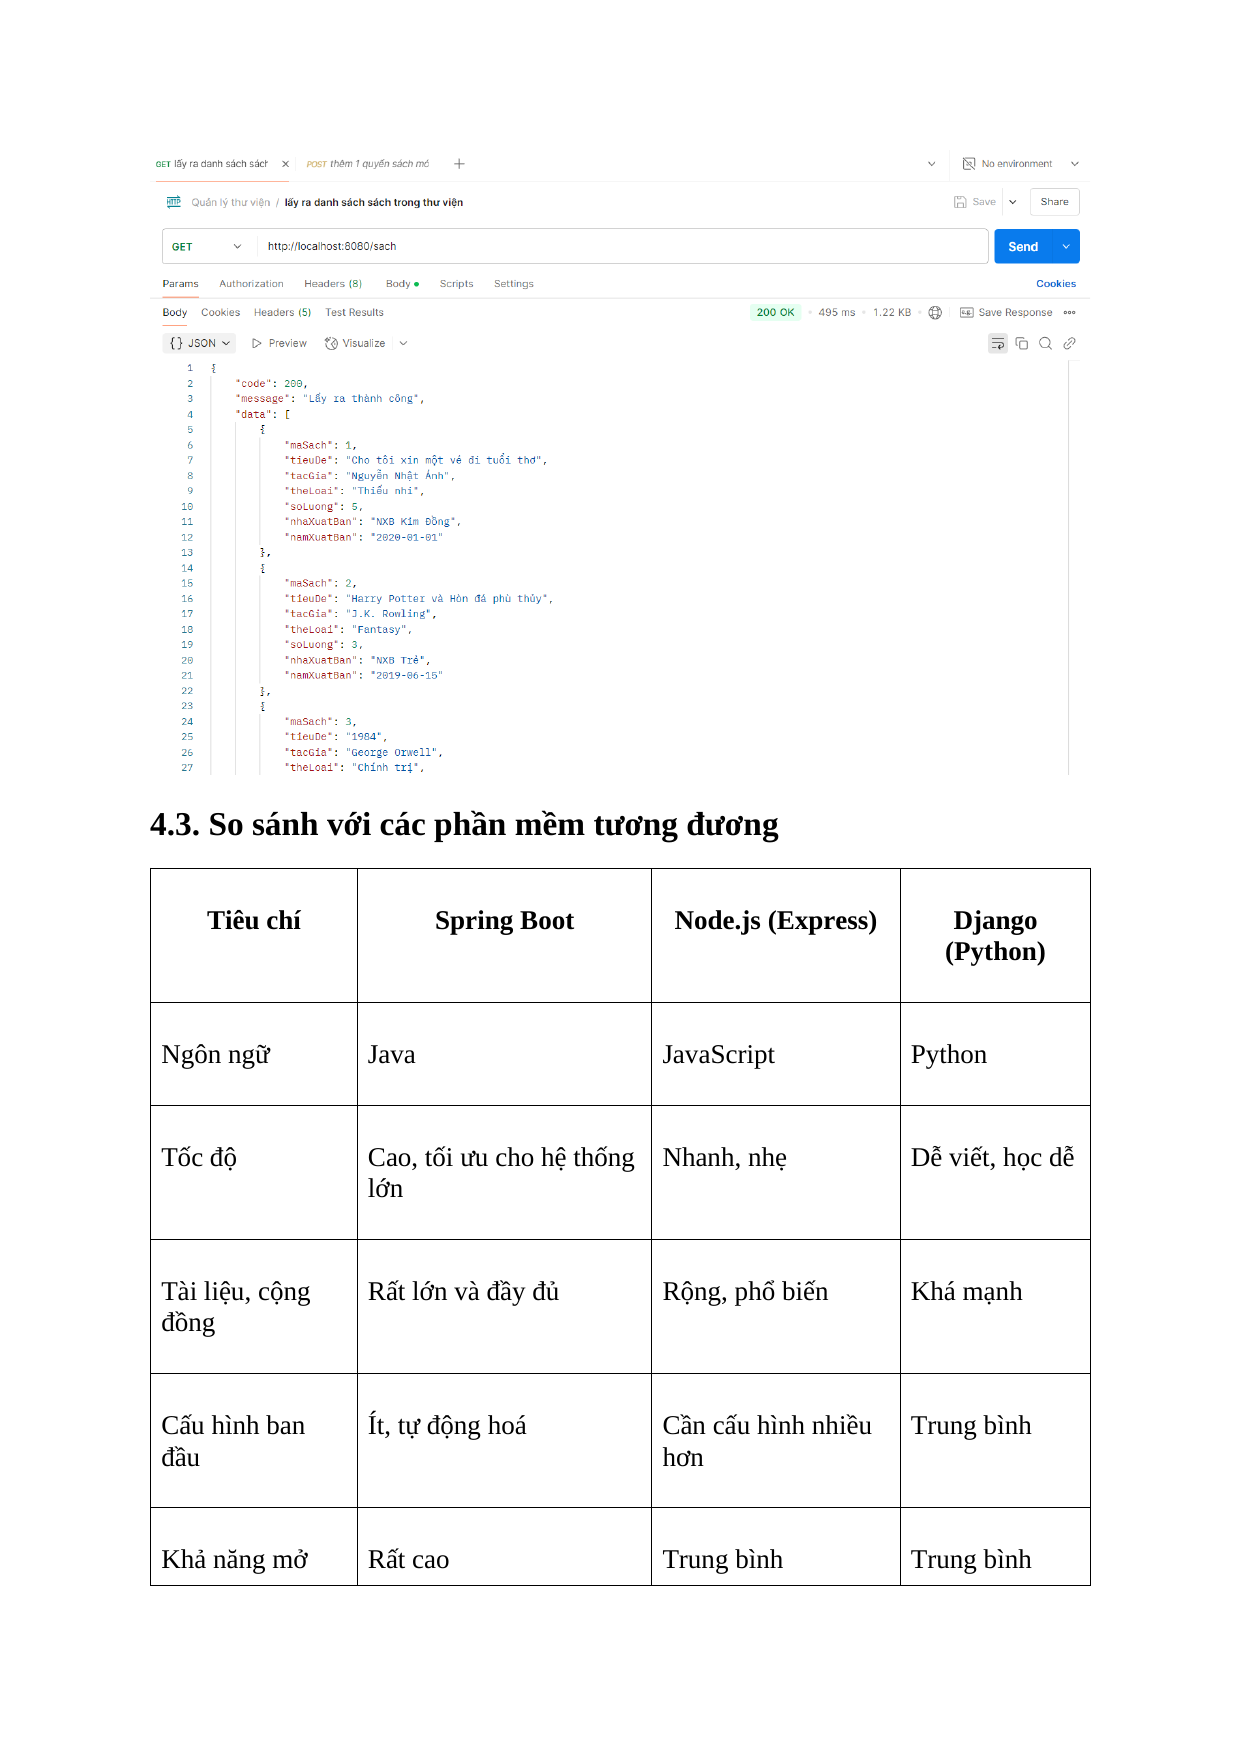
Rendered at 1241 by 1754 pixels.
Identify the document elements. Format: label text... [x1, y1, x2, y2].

picture [150, 150, 1091, 780]
table_cell Rất lớn và đầy đủ [358, 1240, 651, 1373]
table_cell Trung bình [652, 1508, 900, 1585]
table_cell Java [358, 1003, 651, 1105]
table_cell JavaScript [652, 1003, 900, 1105]
table_cell Rộng, phổ biến [652, 1240, 900, 1373]
table_header Spring Boot [358, 869, 651, 1002]
table_cell Khả năng mở rộng [151, 1508, 357, 1585]
table_cell Tài liệu, cộng đồng [151, 1240, 357, 1373]
table_cell Trung bình [901, 1508, 1090, 1585]
table_header Node.js (Express) [652, 869, 900, 1002]
table_cell Python [901, 1003, 1090, 1105]
table_cell Dễ viết, học dễ [901, 1106, 1090, 1239]
table_cell Cấu hình ban đầu [151, 1374, 357, 1507]
table_cell Ít, tự động hoá [358, 1374, 651, 1507]
table_header Django (Python) [901, 869, 1090, 1002]
subtitle 4.3. So sánh với các phần mềm tương đương [150, 804, 1090, 842]
table_header Tiêu chí [151, 869, 357, 1002]
table_cell Cao, tối ưu cho hệ thống lớn [358, 1106, 651, 1239]
table_cell Nhanh, nhẹ [652, 1106, 900, 1239]
table_cell Khá mạnh [901, 1240, 1090, 1373]
table_cell Tốc độ [151, 1106, 357, 1239]
table_cell Trung bình [901, 1374, 1090, 1507]
table_cell Cần cấu hình nhiều hơn [652, 1374, 900, 1507]
table_cell Rất cao [358, 1508, 651, 1585]
table_cell Ngôn ngữ [151, 1003, 357, 1105]
